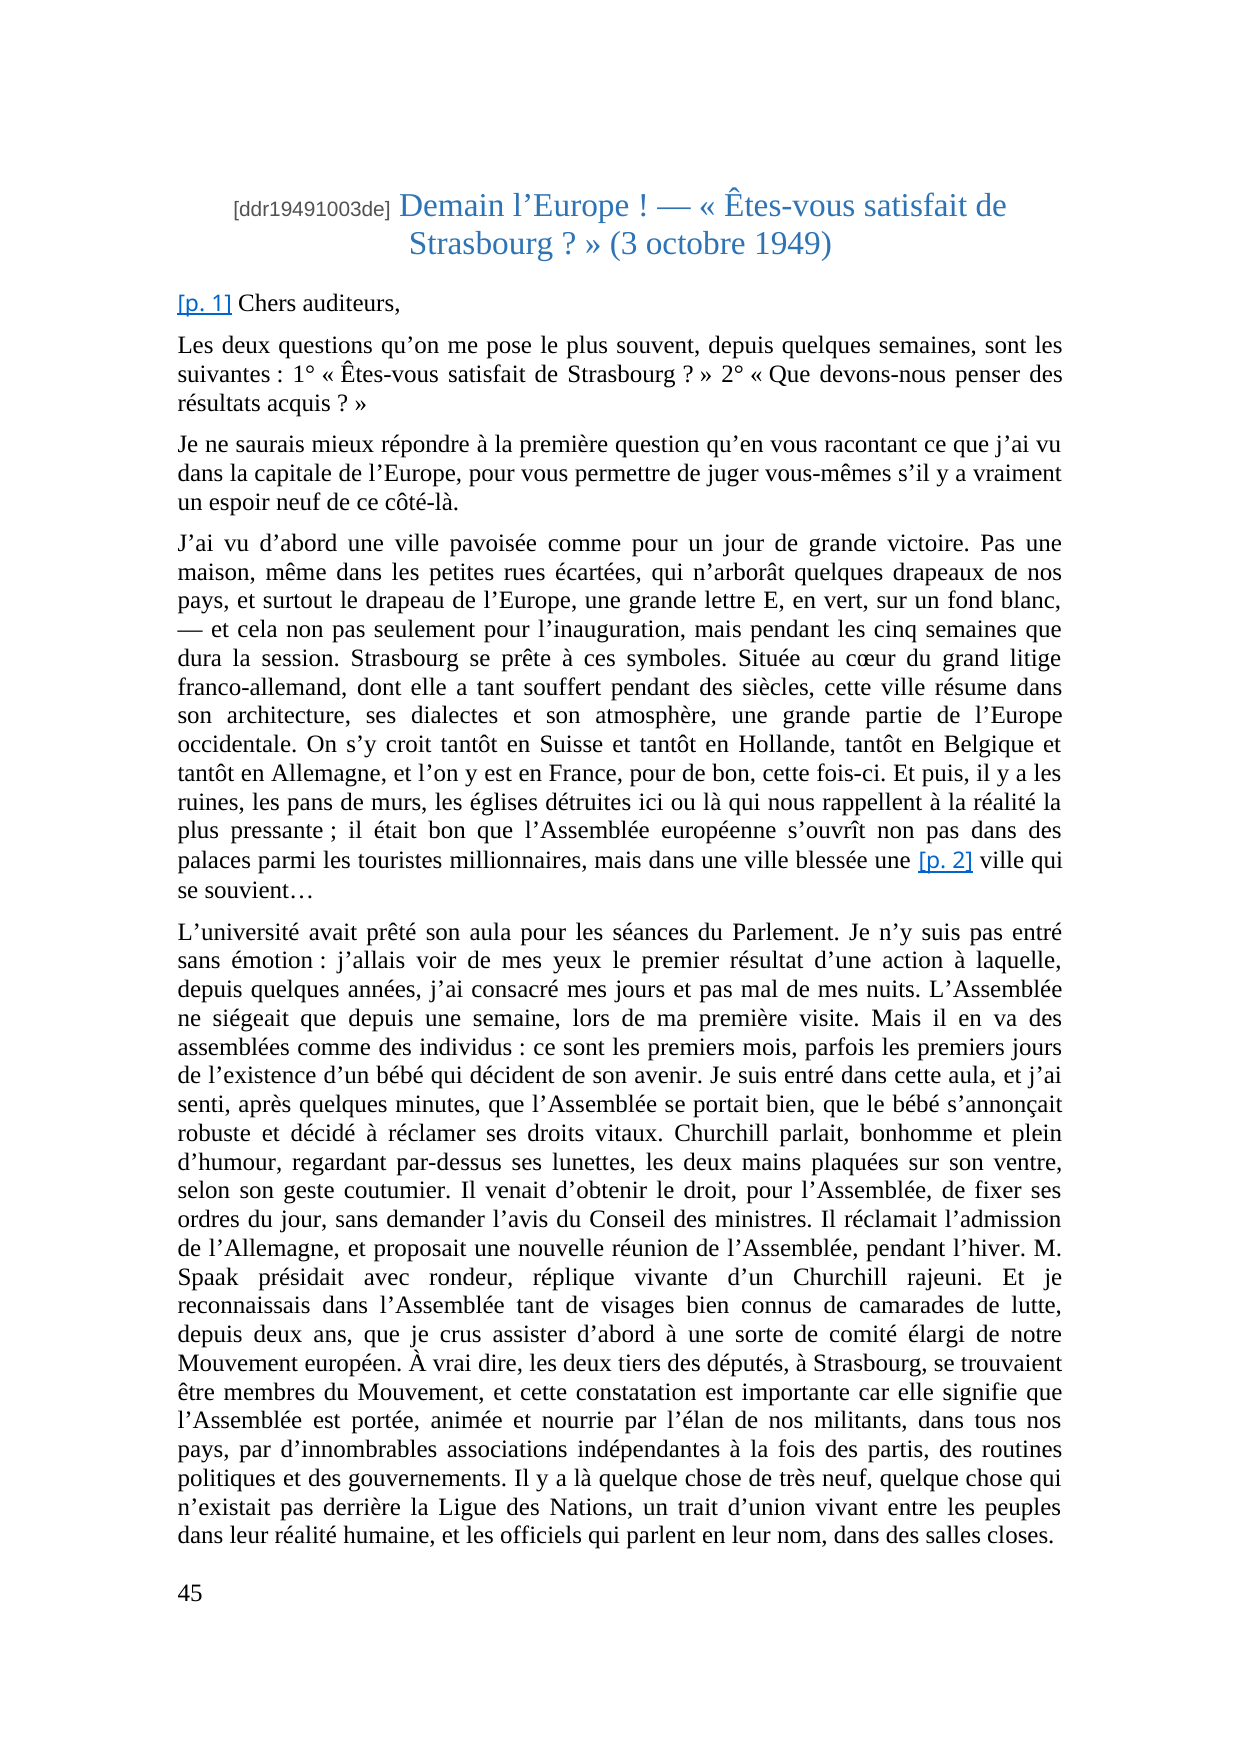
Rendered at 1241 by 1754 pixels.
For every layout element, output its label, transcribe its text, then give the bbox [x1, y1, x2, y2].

text L’université avait prêté son aula pour les séances du Parlement. Je n’y suis pas entré sans émotion : j’allais voir de mes yeux le premier résultat d’une action à laquelle, depuis quelques années, j’ai consacré mes jours et pas mal de mes nuits. L’Assemblée ne siégeait que depuis une semaine, lors de ma première visite. Mais il en va des assemblées comme des individus : ce sont les premiers mois, parfois les premiers jours de l’existence d’un bébé qui décident de son avenir. Je suis entré dans cette aula, et j’ai senti, après quelques minutes, que l’Assemblée se portait bien, que le bébé s’annonçait robuste et décidé à réclamer ses droits vitaux. Churchill parlait, bonhomme et plein d’humour, regardant par-dessus ses lunettes, les deux mains plaquées sur son ventre, selon son geste coutumier. Il venait d’obtenir le droit, pour l’Assemblée, de fixer ses ordres du jour, sans demander l’avis du Conseil des ministres. Il réclamait l’admission de l’Allemagne, et proposait une nouvelle réunion de l’Assemblée, pendant l’hiver. M. Spaak présidait avec rondeur, réplique vivante d’un Churchill rajeuni. Et je reconnaissais dans l’Assemblée tant de visages bien connus de camarades de lutte, depuis deux ans, que je crus assister d’abord à une sorte de comité élargi de notre Mouvement européen. À vrai dire, les deux tiers des députés, à Strasbourg, se trouvaient être membres du Mouvement, et cette constatation est importante car elle signifie que l’Assemblée est portée, animée et nourrie par l’élan de nos militants, dans tous nos pays, par d’innombrables associations indépendantes à la fois des partis, des routines politiques et des gouvernements. Il y a là quelque chose de très neuf, quelque chose qui n’existait pas derrière la Ligue des Nations, un trait d’union vivant entre les peuples dans leur réalité humaine, et les officiels qui parlent en leur nom, dans des salles closes. [177, 917, 1063, 1549]
text Les deux questions qu’on me pose le plus souvent, depuis quelques semaines, sont les suivantes : 1° « Êtes-vous satisfait de Strasbourg ? » 2° « Que devons-nous penser des résultats acquis ? » [177, 331, 1063, 417]
subtitle [ddr19491003de] Demain l’Europe ! — « Êtes-vous satisfait de Strasbourg ? » (3 octobre 1949) [177, 185, 1063, 262]
text [p. 1] Chers auditeurs, [177, 287, 1063, 318]
text Je ne saurais mieux répondre à la première question qu’en vous racontant ce que j’ai vu dans la capitale de l’Europe, pour vous permettre de juger vous-mêmes s’il y a vraiment un espoir neuf de ce côté-là. [177, 429, 1063, 516]
text J’ai vu d’abord une ville pavoisée comme pour un jour de grande victoire. Pas une maison, même dans les petites rues écartées, qui n’arborât quelques drapeaux de nos pays, et surtout le drapeau de l’Europe, une grande lettre E, en vert, sur un fond blanc, — et cela non pas seulement pour l’inauguration, mais pendant les cinq semaines que dura la session. Strasbourg se prête à ces symboles. Située au cœur du grand litige franco-allemand, dont elle a tant souffert pendant des siècles, cette ville résume dans son architecture, ses dialectes et son atmosphère, une grande partie de l’Europe occidentale. On s’y croit tantôt en Suisse et tantôt en Hollande, tantôt en Belgique et tantôt en Allemagne, et l’on y est en France, pour de bon, cette fois-ci. Et puis, il y a les ruines, les pans de murs, les églises détruites ici ou là qui nous rappellent à la réalité la plus pressante ; il était bon que l’Assemblée européenne s’ouvrît non pas dans des palaces parmi les touristes millionnaires, mais dans une ville blessée une [p. 2] ville qui se souvient… [177, 528, 1063, 904]
